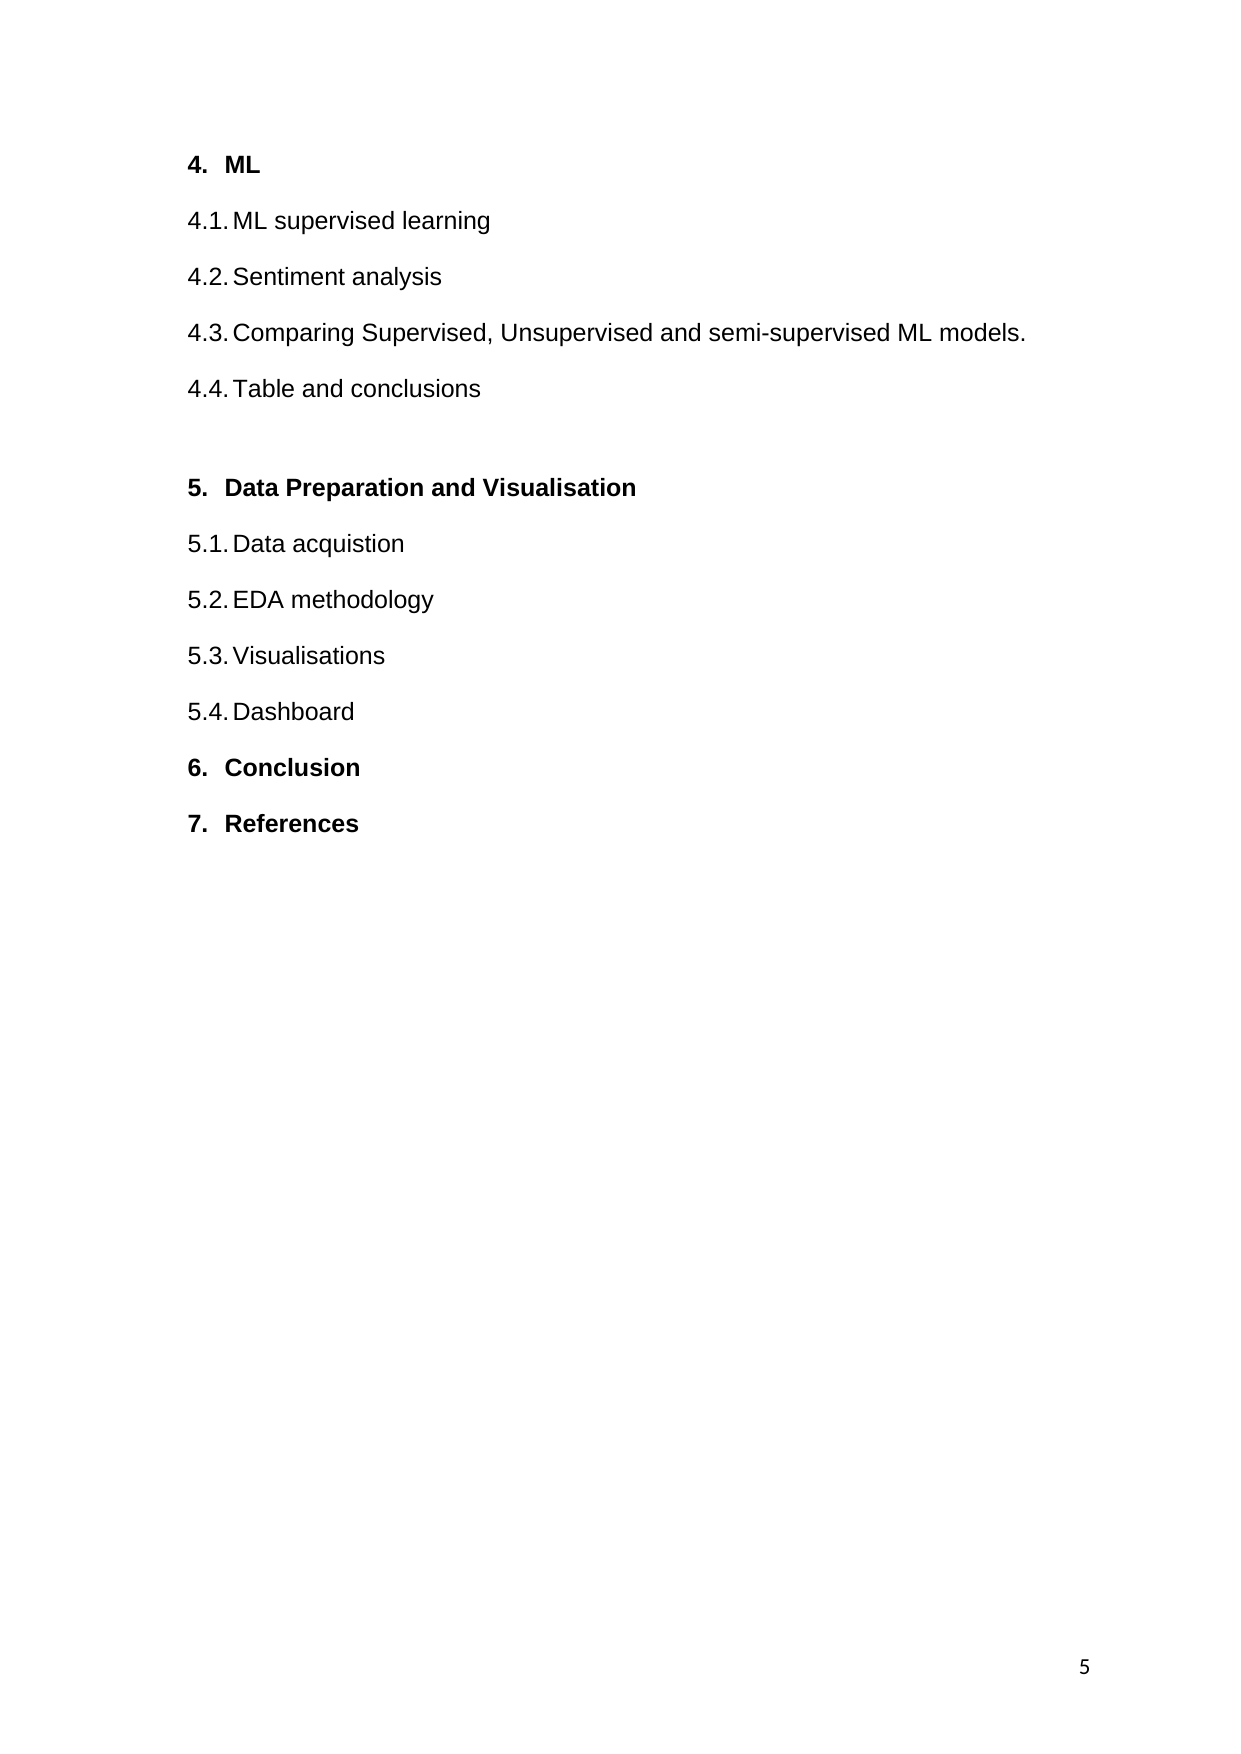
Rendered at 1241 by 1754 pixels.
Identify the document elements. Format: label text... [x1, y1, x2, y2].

subtitle ML supervised learning [187, 206, 1090, 235]
subtitle Data acquistion [187, 529, 1090, 558]
subtitle References [187, 809, 1090, 838]
subtitle EDA methodology [187, 585, 1090, 614]
subtitle Conclusion [187, 753, 1090, 782]
subtitle Visualisations [187, 641, 1090, 670]
subtitle ML [187, 150, 1090, 179]
subtitle Dashboard [187, 697, 1090, 726]
subtitle Table and conclusions [187, 374, 1090, 403]
subtitle Comparing Supervised, Unsupervised and semi-supervised ML models. [187, 318, 1090, 347]
subtitle Data Preparation and Visualisation [187, 473, 1090, 502]
subtitle Sentiment analysis [187, 262, 1090, 291]
